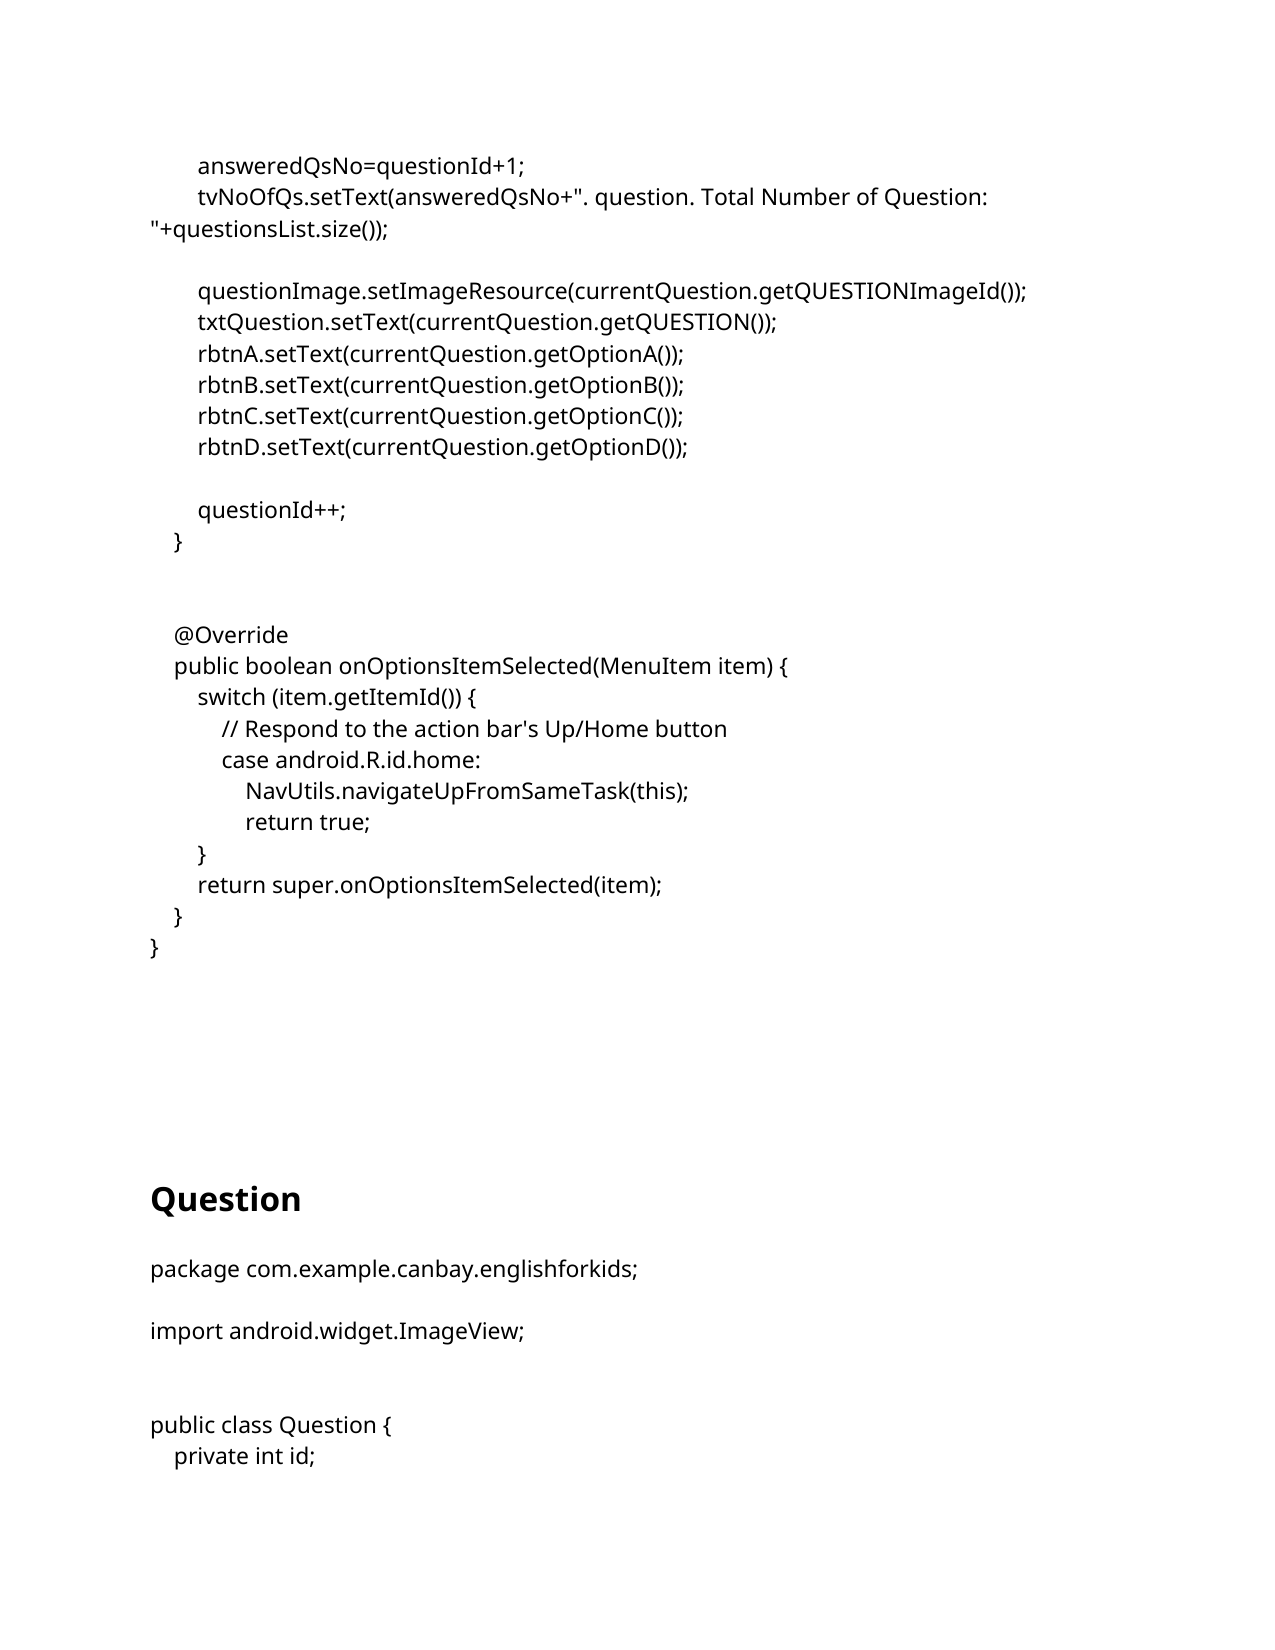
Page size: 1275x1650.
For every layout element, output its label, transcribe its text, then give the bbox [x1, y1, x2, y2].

text NavUtils.navigateUpFromSameTask(this); [150, 775, 1125, 806]
text } [150, 525, 1125, 556]
text txtQuestion.setText(currentQuestion.getQUESTION()); [150, 306, 1125, 337]
text rbtnB.setText(currentQuestion.getOptionB()); [150, 369, 1125, 400]
text package com.example.canbay.englishforkids; [150, 1252, 1125, 1284]
text } [150, 837, 1125, 869]
text switch (item.getItemId()) { [150, 681, 1125, 712]
text questionImage.setImageResource(currentQuestion.getQUESTIONImageId()); [150, 275, 1125, 306]
text rbtnA.setText(currentQuestion.getOptionA()); [150, 337, 1125, 369]
text Question [150, 1176, 1125, 1221]
text } [150, 931, 1125, 962]
text @Override [150, 619, 1125, 650]
text questionId++; [150, 494, 1125, 525]
text public class Question { [150, 1409, 1125, 1440]
text import android.widget.ImageView; [150, 1315, 1125, 1346]
text private int id; [150, 1440, 1125, 1471]
text } [150, 900, 1125, 931]
text rbtnD.setText(currentQuestion.getOptionD()); [150, 431, 1125, 462]
text return super.onOptionsItemSelected(item); [150, 869, 1125, 900]
text public boolean onOptionsItemSelected(MenuItem item) { [150, 650, 1125, 681]
text return true; [150, 806, 1125, 837]
text tvNoOfQs.setText(answeredQsNo+". question. Total Number of Question: "+questionsList.size()); [150, 181, 1125, 244]
text // Respond to the action bar's Up/Home button [150, 712, 1125, 744]
text rbtnC.setText(currentQuestion.getOptionC()); [150, 400, 1125, 431]
text answeredQsNo=questionId+1; [150, 150, 1125, 181]
text case android.R.id.home: [150, 744, 1125, 775]
